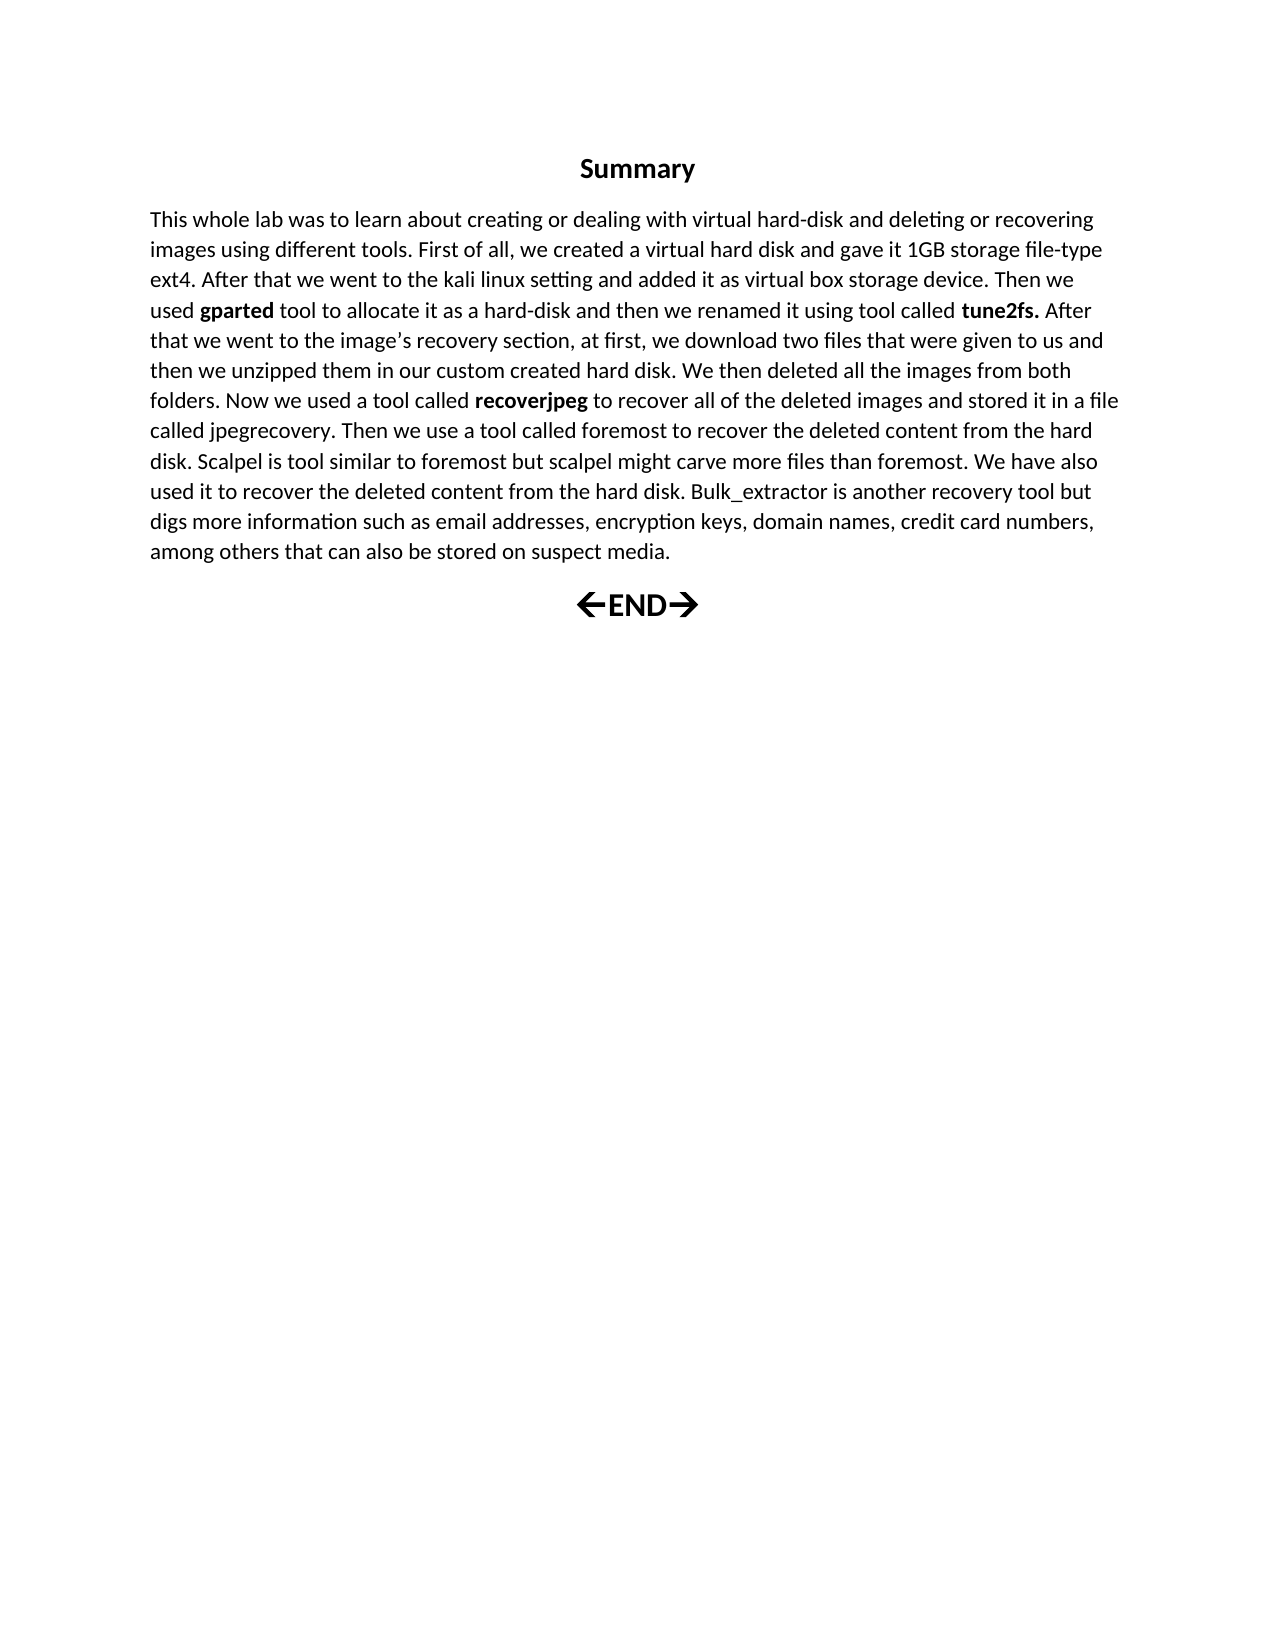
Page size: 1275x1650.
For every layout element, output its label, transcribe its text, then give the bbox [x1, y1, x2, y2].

text This whole lab was to learn about creating or dealing with virtual hard-disk and deleting or recovering images using different tools. First of all, we created a virtual hard disk and gave it 1GB storage file-type ext4. After that we went to the kali linux setting and added it as virtual box storage device. Then we used gparted tool to allocate it as a hard-disk and then we renamed it using tool called tune2fs. After that we went to the image’s recovery section, at first, we download two files that were given to us and then we unzipped them in our custom created hard disk. We then deleted all the images from both folders. Now we used a tool called recoverjpeg to recover all of the deleted images and stored it in a file called jpegrecovery. Then we use a tool called foremost to recover the deleted content from the hard disk. Scalpel is tool similar to foremost but scalpel might carve more files than foremost. We have also used it to recover the deleted content from the hard disk. Bulk_extractor is another recovery tool but digs more information such as email addresses, encryption keys, domain names, credit card numbers, among others that can also be stored on suspect media. [150, 205, 1125, 565]
text END [150, 584, 1125, 625]
text Summary [150, 150, 1125, 186]
